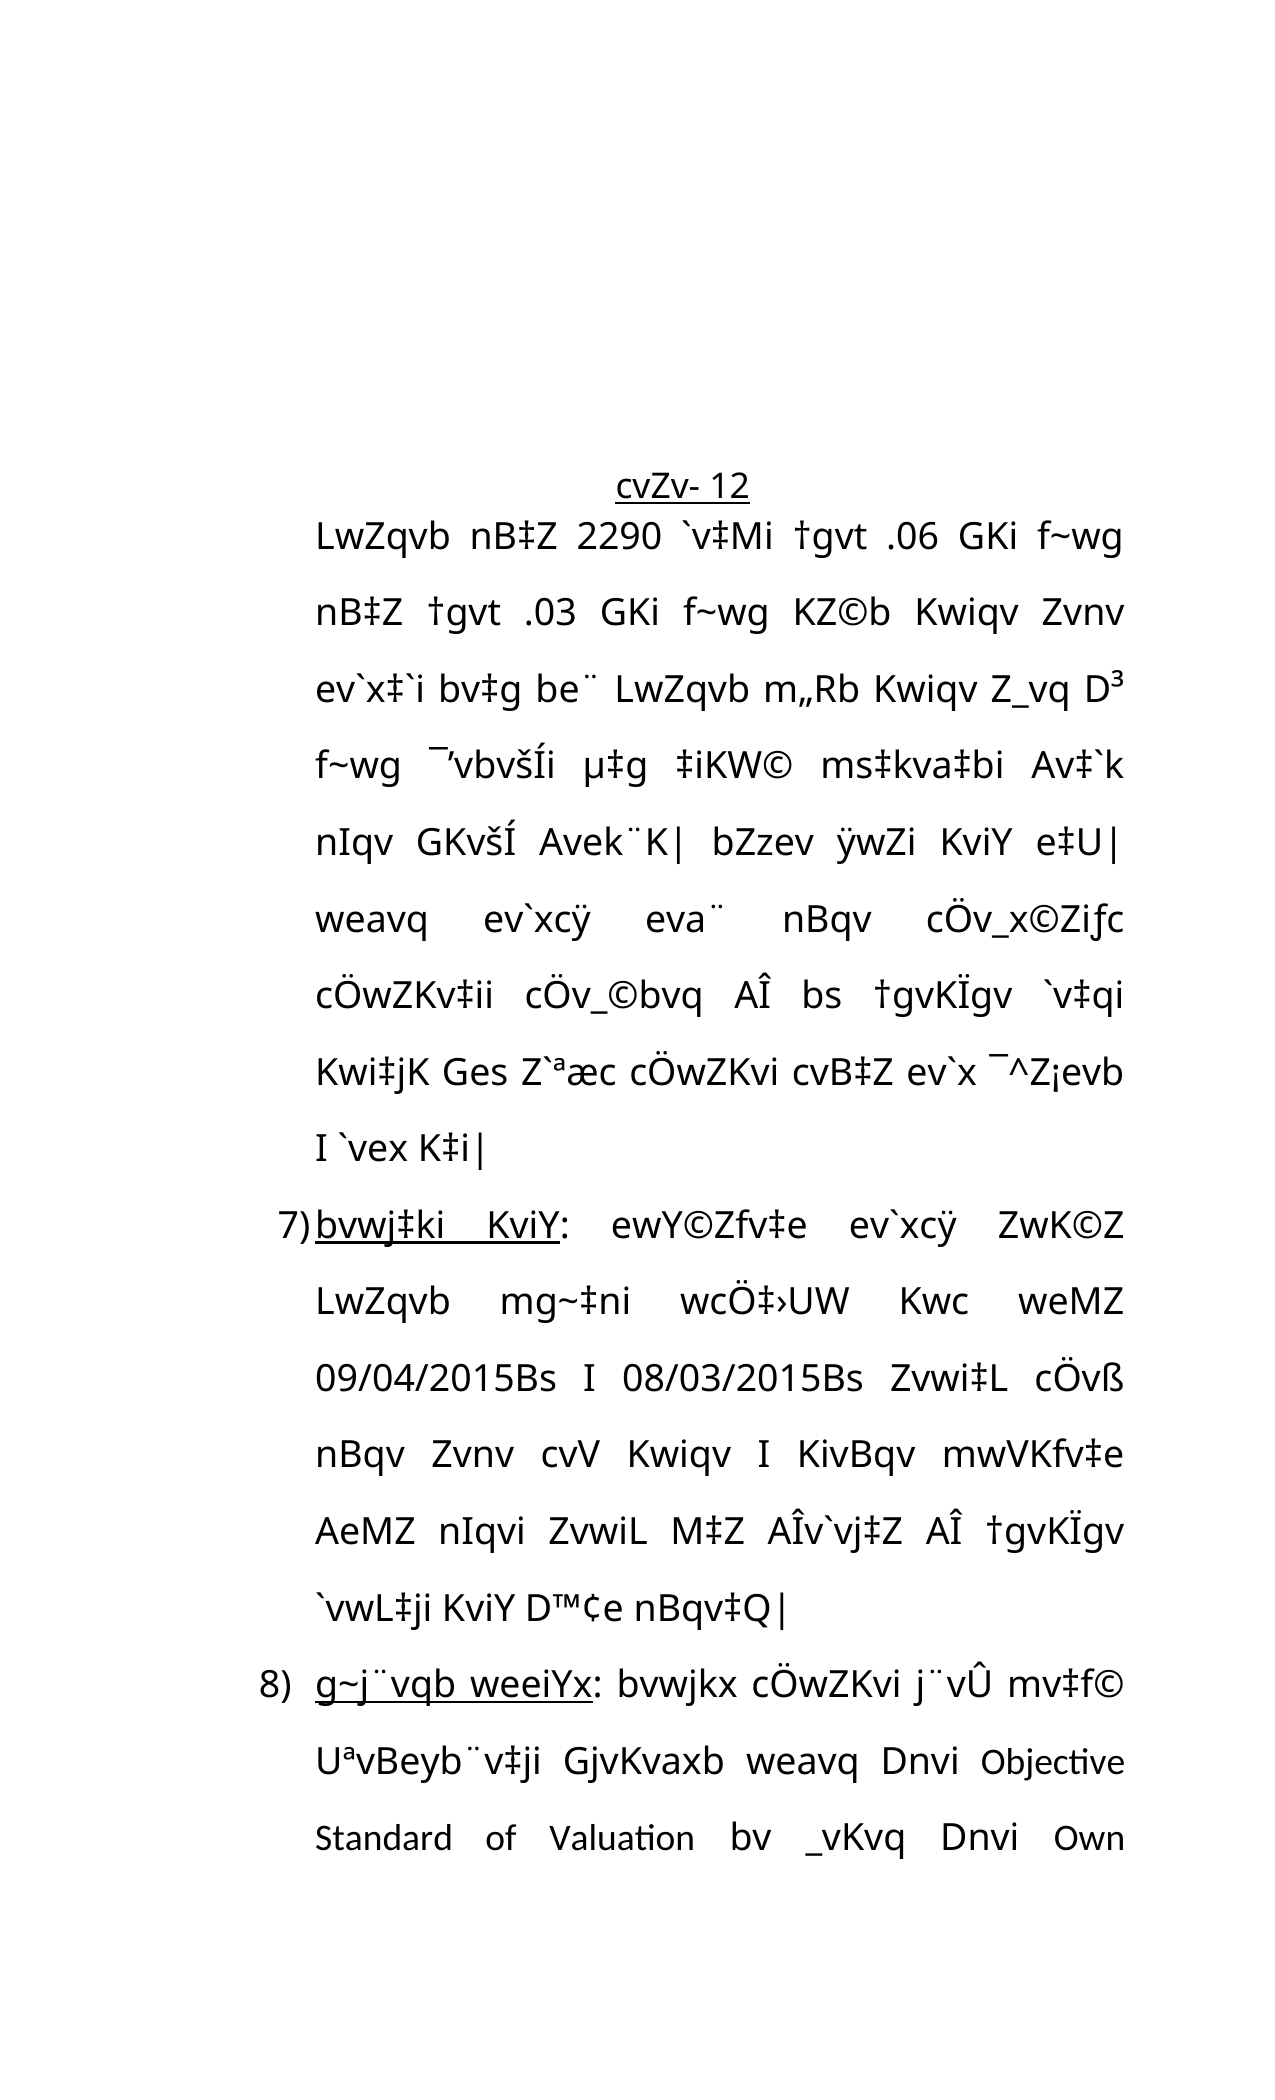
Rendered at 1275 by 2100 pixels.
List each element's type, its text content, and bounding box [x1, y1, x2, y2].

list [259, 1657, 1125, 1862]
list bvwj‡ki KviY: ewY©Zfv‡e ev`xcÿ ZwK©Z LwZqvb mg~‡ni wcÖ‡›UW Kwc weMZ 09/04/2015Bs I 08/03/2015Bs Zvwi‡L cÖvß nBqv Zvnv cvV Kwiqv I KivBqv mwVKfv‡e AeMZ nIqvi ZvwiL M‡Z AÎv`vj‡Z AÎ †gvKÏgv `vwL‡ji KviY D™¢e nBqv‡Q| [277, 1198, 1125, 1632]
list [277, 509, 1125, 1173]
